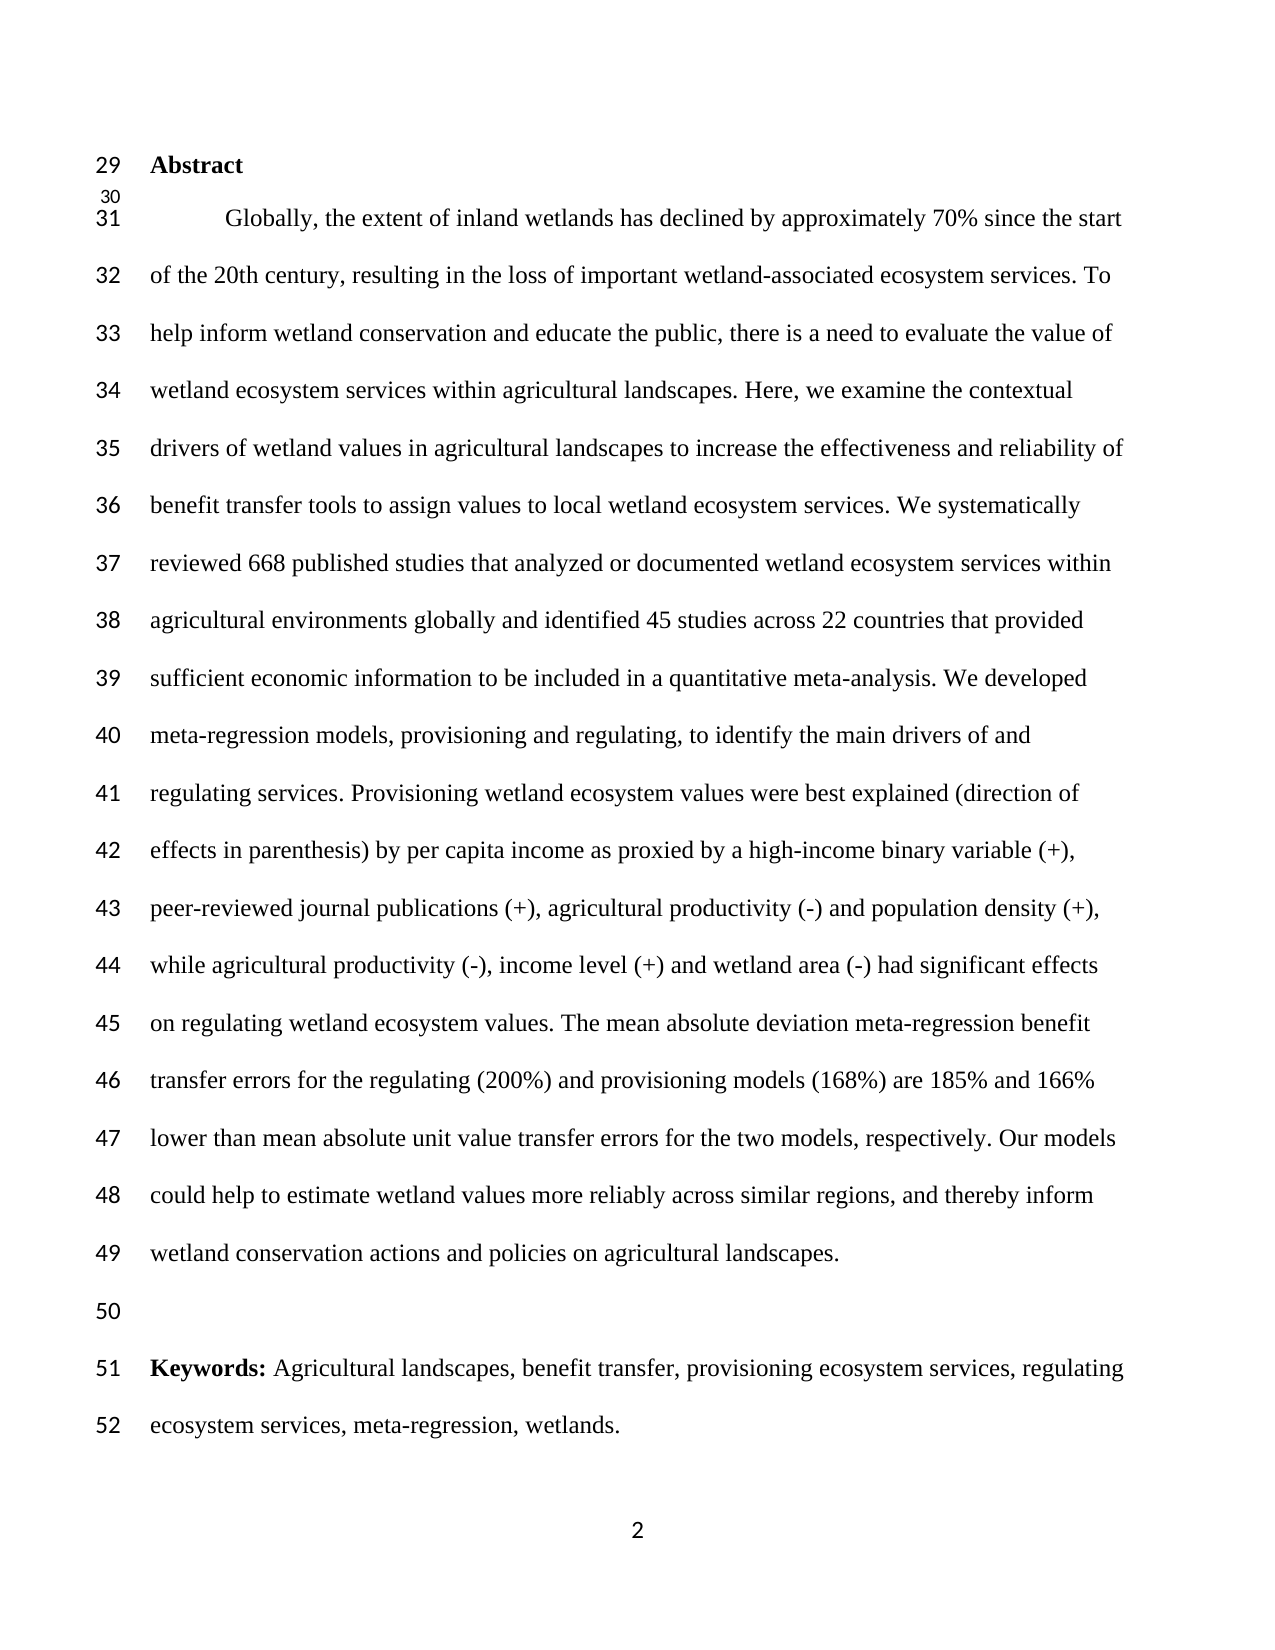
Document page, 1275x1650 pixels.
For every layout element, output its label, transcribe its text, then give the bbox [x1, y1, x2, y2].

text Keywords: Agricultural landscapes, benefit transfer, provisioning ecosystem services, regulating ecosystem services, meta-regression, wetlands. [150, 1353, 1125, 1439]
text Globally, the extent of inland wetlands has declined by approximately 70% since the start of the 20th century, resulting in the loss of important wetland-associated ecosystem services. To help inform wetland conservation and educate the public, there is a need to evaluate the value of wetland ecosystem services within agricultural landscapes. Here, we examine the contextual drivers of wetland values in agricultural landscapes to increase the effectiveness and reliability of benefit transfer tools to assign values to local wetland ecosystem services. We systematically reviewed 668 published studies that analyzed or documented wetland ecosystem services within agricultural environments globally and identified 45 studies across 22 countries that provided sufficient economic information to be included in a quantitative meta-analysis. We developed meta-regression models, provisioning and regulating, to identify the main drivers of and regulating services. Provisioning wetland ecosystem values were best explained (direction of effects in parenthesis) by per capita income as proxied by a high-income binary variable (+), peer-reviewed journal publications (+), agricultural productivity (-) and population density (+), while agricultural productivity (-), income level (+) and wetland area (-) had significant effects on regulating wetland ecosystem values. The mean absolute deviation meta-regression benefit transfer errors for the regulating (200%) and provisioning models (168%) are 185% and 166% lower than mean absolute unit value transfer errors for the two models, respectively. Our models could help to estimate wetland values more reliably across similar regions, and thereby inform wetland conservation actions and policies on agricultural landscapes. [150, 203, 1125, 1267]
text Abstract [150, 150, 1125, 179]
